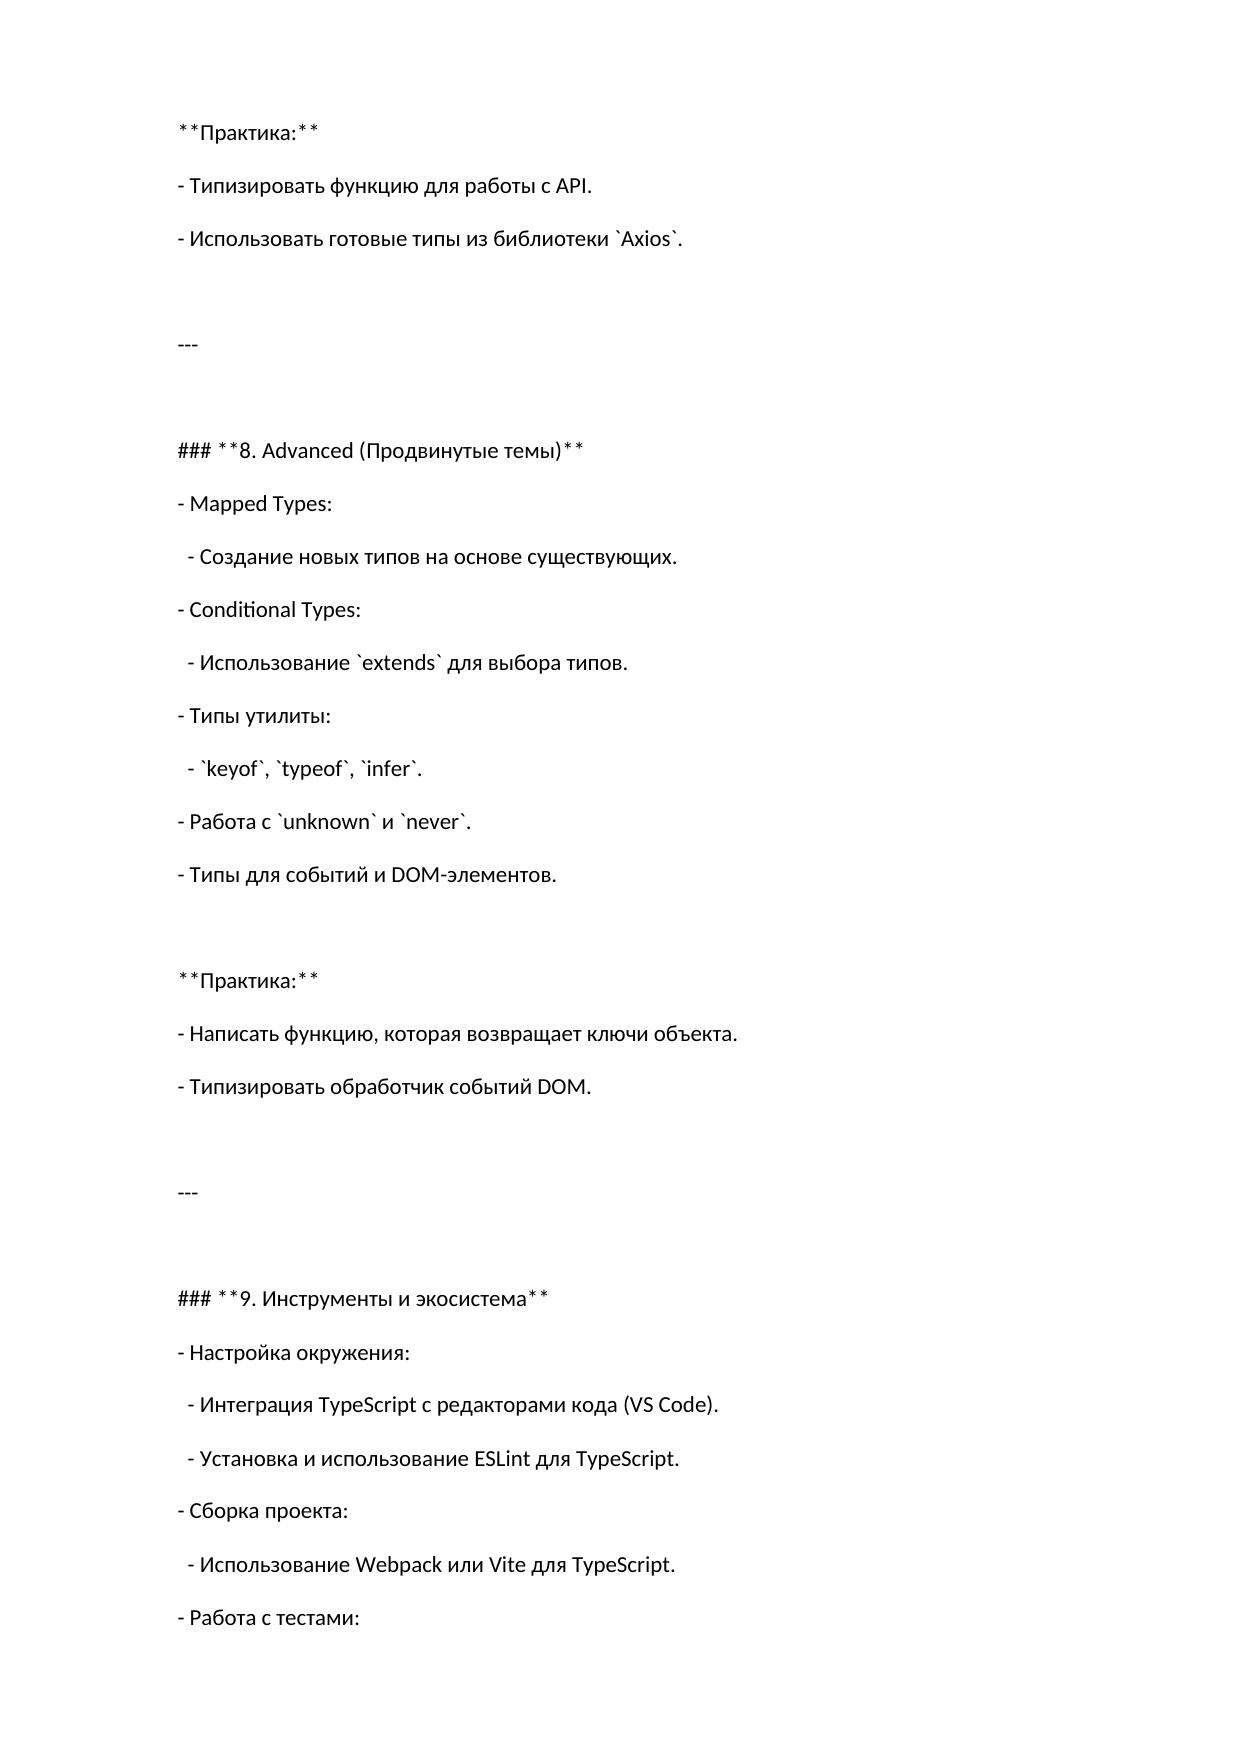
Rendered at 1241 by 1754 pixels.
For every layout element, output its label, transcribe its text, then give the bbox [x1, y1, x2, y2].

text - Использование `extends` для выбора типов. [177, 648, 1152, 676]
text - Conditional Types: [177, 595, 1152, 623]
text - Mapped Types: [177, 489, 1152, 517]
text ### **9. Инструменты и экосистема** [177, 1284, 1152, 1313]
text - Работа с тестами: [177, 1603, 1152, 1631]
text **Практика:** [177, 966, 1152, 994]
text - Создание новых типов на основе существующих. [177, 542, 1152, 570]
text - Типы для событий и DOM-элементов. [177, 860, 1152, 888]
text - Установка и использование ESLint для TypeScript. [177, 1444, 1152, 1472]
text --- [177, 1178, 1152, 1207]
text - Сборка проекта: [177, 1497, 1152, 1525]
text - Написать функцию, которая возвращает ключи объекта. [177, 1019, 1152, 1047]
text - Использовать готовые типы из библиотеки `Axios`. [177, 224, 1152, 252]
text - Типизировать обработчик событий DOM. [177, 1072, 1152, 1101]
text - Типы утилиты: [177, 701, 1152, 729]
text - `keyof`, `typeof`, `infer`. [177, 754, 1152, 782]
text ### **8. Advanced (Продвинутые темы)** [177, 436, 1152, 464]
text - Работа с `unknown` и `never`. [177, 807, 1152, 835]
text - Использование Webpack или Vite для TypeScript. [177, 1550, 1152, 1578]
text - Интеграция TypeScript с редакторами кода (VS Code). [177, 1391, 1152, 1419]
text **Практика:** [177, 118, 1152, 146]
text --- [177, 330, 1152, 358]
text - Настройка окружения: [177, 1338, 1152, 1366]
text - Типизировать функцию для работы с API. [177, 171, 1152, 199]
